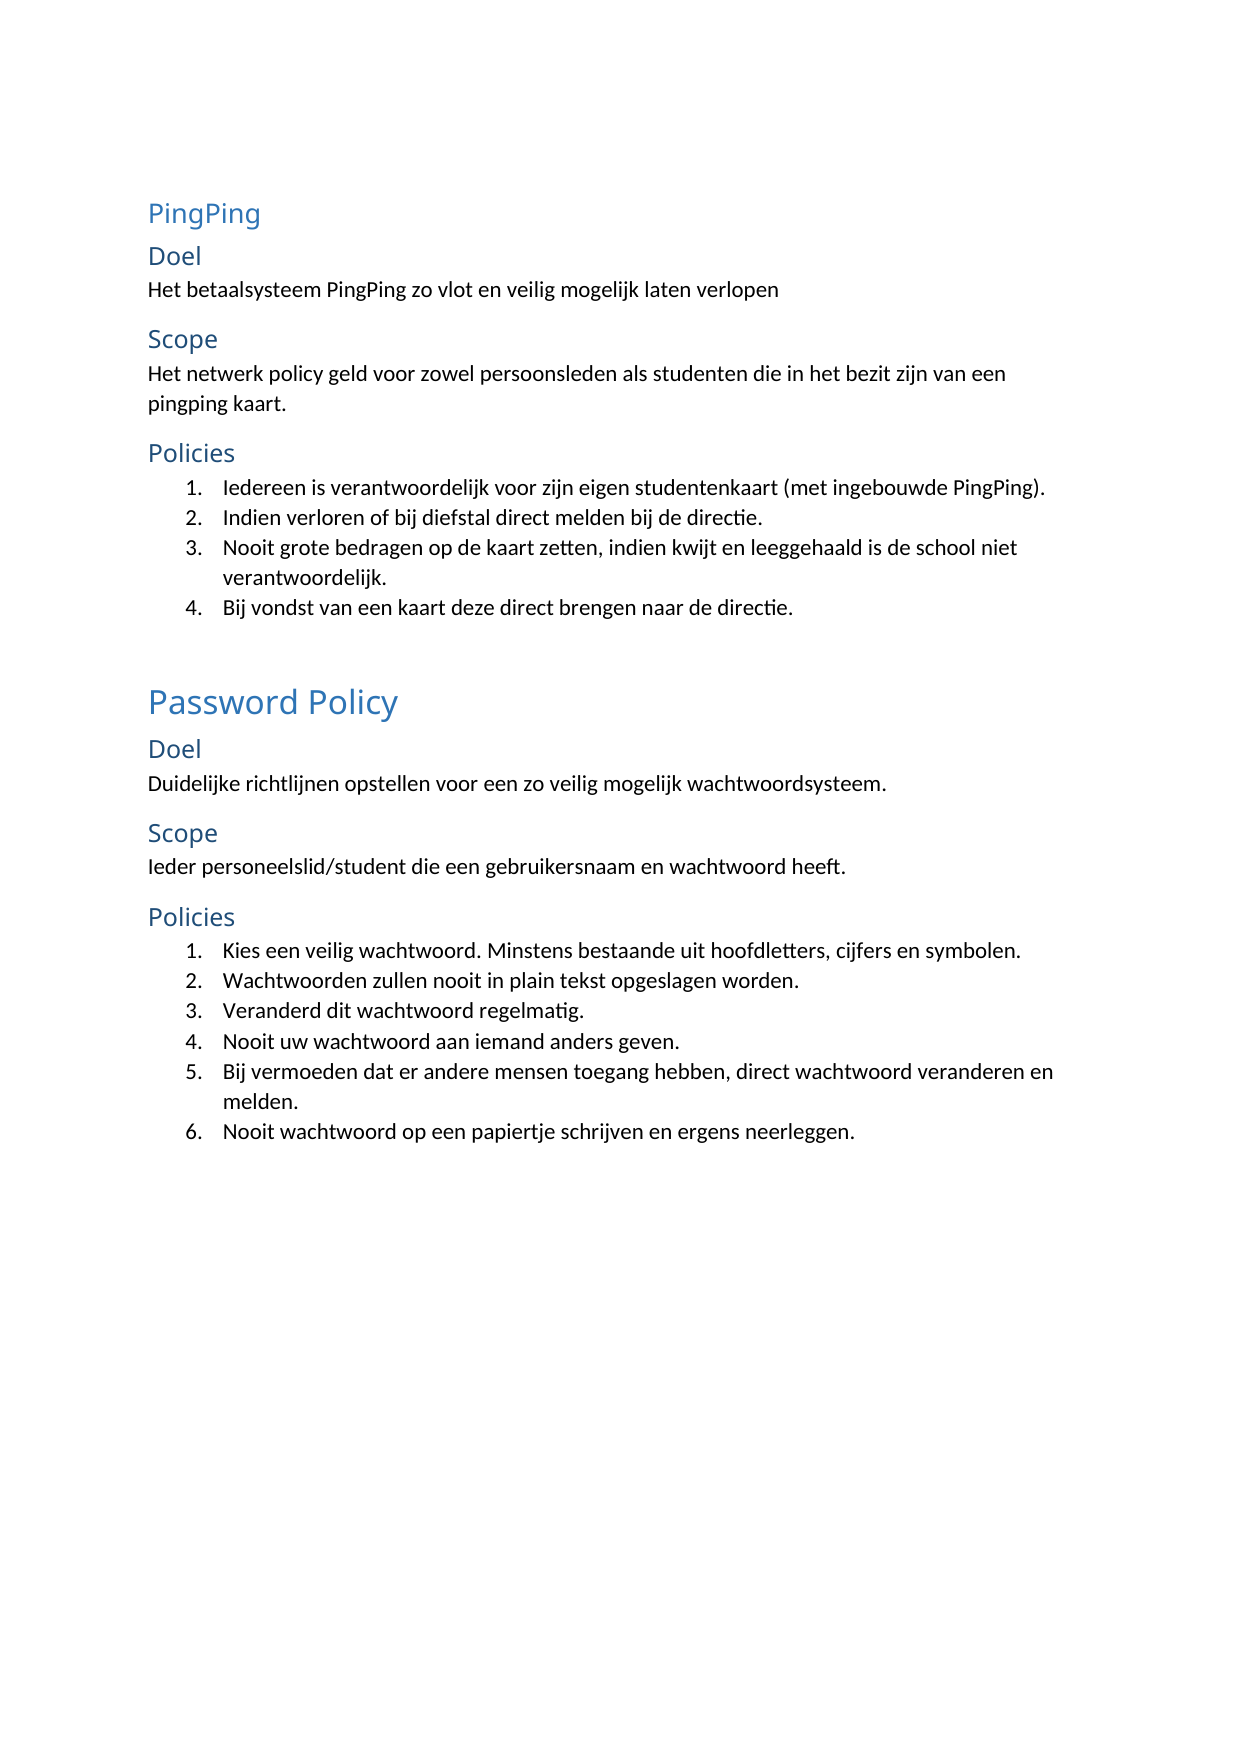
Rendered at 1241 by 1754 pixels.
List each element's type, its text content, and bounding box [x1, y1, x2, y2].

subtitle Scope [148, 816, 1093, 850]
list Indien verloren of bij diefstal direct melden bij de directie. [185, 503, 1093, 531]
subtitle Password Policy [148, 679, 1093, 724]
subtitle Policies [148, 899, 1093, 933]
list Wachtwoorden zullen nooit in plain tekst opgeslagen worden. [185, 966, 1093, 994]
list Nooit wachtwoord op een papiertje schrijven en ergens neerleggen. [185, 1117, 1093, 1145]
text Duidelijke richtlijnen opstellen voor een zo veilig mogelijk wachtwoordsysteem. [148, 769, 1093, 797]
list Bij vermoeden dat er andere mensen toegang hebben, direct wachtwoord veranderen en melden. [185, 1057, 1093, 1115]
text Het netwerk policy geld voor zowel persoonsleden als studenten die in het bezit zijn van een pingping kaart. [148, 359, 1093, 417]
subtitle Scope [148, 322, 1093, 356]
subtitle Policies [148, 436, 1093, 470]
subtitle PingPing [148, 194, 1093, 231]
list Nooit grote bedragen op de kaart zetten, indien kwijt en leeggehaald is de school niet verantwoordelijk. [185, 533, 1093, 591]
text Het betaalsysteem PingPing zo vlot en veilig mogelijk laten verlopen [148, 275, 1093, 303]
list Bij vondst van een kaart deze direct brengen naar de directie. [185, 593, 1093, 622]
list Kies een veilig wachtwoord. Minstens bestaande uit hoofdletters, cijfers en symbolen. [185, 936, 1093, 964]
list Veranderd dit wachtwoord regelmatig. [185, 997, 1093, 1024]
list Nooit uw wachtwoord aan iemand anders geven. [185, 1027, 1093, 1055]
list Iedereen is verantwoordelijk voor zijn eigen studentenkaart (met ingebouwde PingPing). [185, 473, 1093, 501]
text Ieder personeelslid/student die een gebruikersnaam en wachtwoord heeft. [148, 852, 1093, 881]
subtitle Doel [148, 732, 1093, 766]
subtitle Doel [148, 238, 1093, 272]
